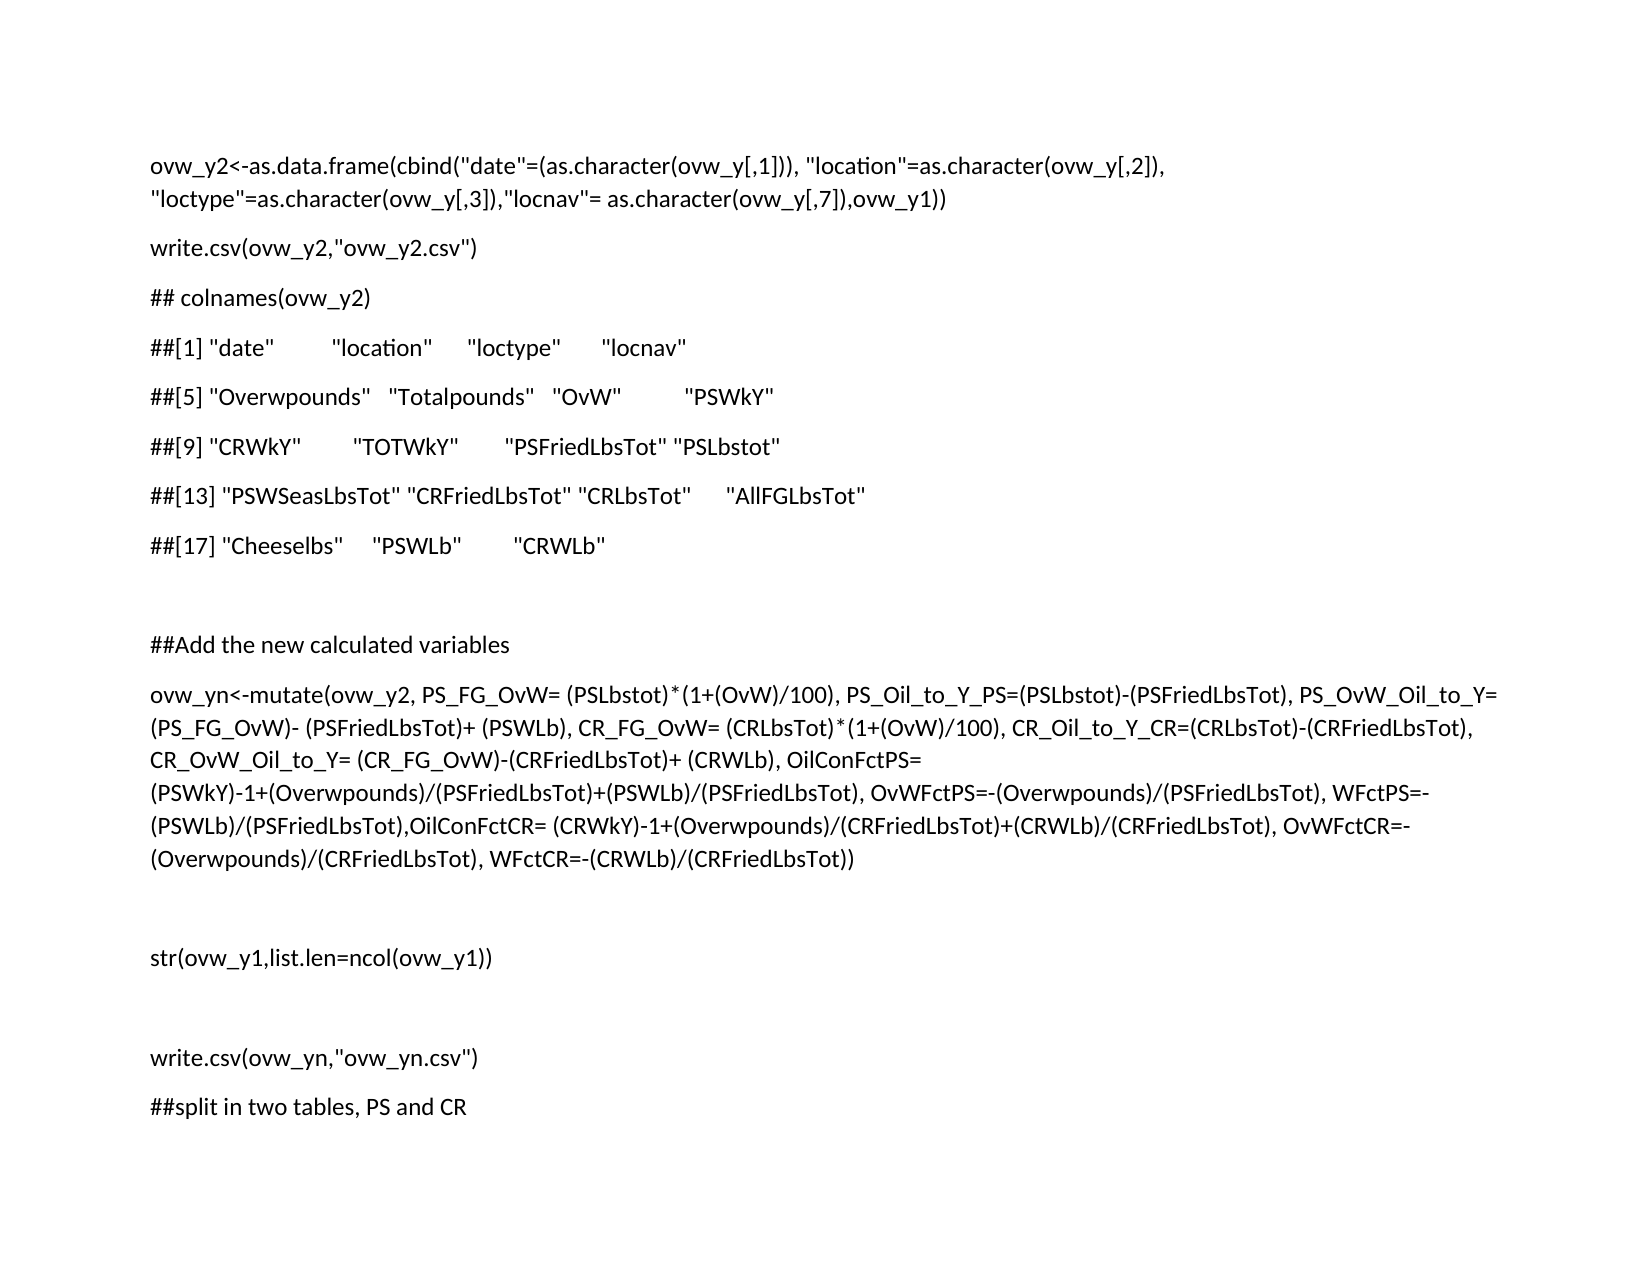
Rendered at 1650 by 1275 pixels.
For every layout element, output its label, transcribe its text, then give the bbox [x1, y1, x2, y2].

text write.csv(ovw_y2,"ovw_y2.csv") [150, 232, 1500, 263]
text write.csv(ovw_yn,"ovw_yn.csv") [150, 1042, 1500, 1072]
text ##[1] "date" "location" "loctype" "locnav" [150, 332, 1500, 362]
text ##[17] "Cheeselbs" "PSWLb" "CRWLb" [150, 530, 1500, 561]
text ##split in two tables, PS and CR [150, 1091, 1500, 1122]
text ovw_y2<-as.data.frame(cbind("date"=(as.character(ovw_y[,1])), "location"=as.character(ovw_y[,2]), "loctype"=as.character(ovw_y[,3]),"locnav"= as.character(ovw_y[,7]),ovw_y1)) [150, 150, 1500, 213]
text ##[9] "CRWkY" "TOTWkY" "PSFriedLbsTot" "PSLbstot" [150, 431, 1500, 461]
text ##[13] "PSWSeasLbsTot" "CRFriedLbsTot" "CRLbsTot" "AllFGLbsTot" [150, 480, 1500, 511]
text ##[5] "Overwpounds" "Totalpounds" "OvW" "PSWkY" [150, 381, 1500, 412]
text ## colnames(ovw_y2) [150, 282, 1500, 313]
text ##Add the new calculated variables [150, 629, 1500, 660]
text str(ovw_y1,list.len=ncol(ovw_y1)) [150, 942, 1500, 973]
text ovw_yn<-mutate(ovw_y2, PS_FG_OvW= (PSLbstot)*(1+(OvW)/100), PS_Oil_to_Y_PS=(PSLbstot)-(PSFriedLbsTot), PS_OvW_Oil_to_Y= (PS_FG_OvW)- (PSFriedLbsTot)+ (PSWLb), CR_FG_OvW= (CRLbsTot)*(1+(OvW)/100), CR_Oil_to_Y_CR=(CRLbsTot)-(CRFriedLbsTot), CR_OvW_Oil_to_Y= (CR_FG_OvW)-(CRFriedLbsTot)+ (CRWLb), OilConFctPS= (PSWkY)-1+(Overwpounds)/(PSFriedLbsTot)+(PSWLb)/(PSFriedLbsTot), OvWFctPS=-(Overwpounds)/(PSFriedLbsTot), WFctPS=-(PSWLb)/(PSFriedLbsTot),OilConFctCR= (CRWkY)-1+(Overwpounds)/(CRFriedLbsTot)+(CRWLb)/(CRFriedLbsTot), OvWFctCR=-(Overwpounds)/(CRFriedLbsTot), WFctCR=-(CRWLb)/(CRFriedLbsTot)) [150, 679, 1500, 874]
